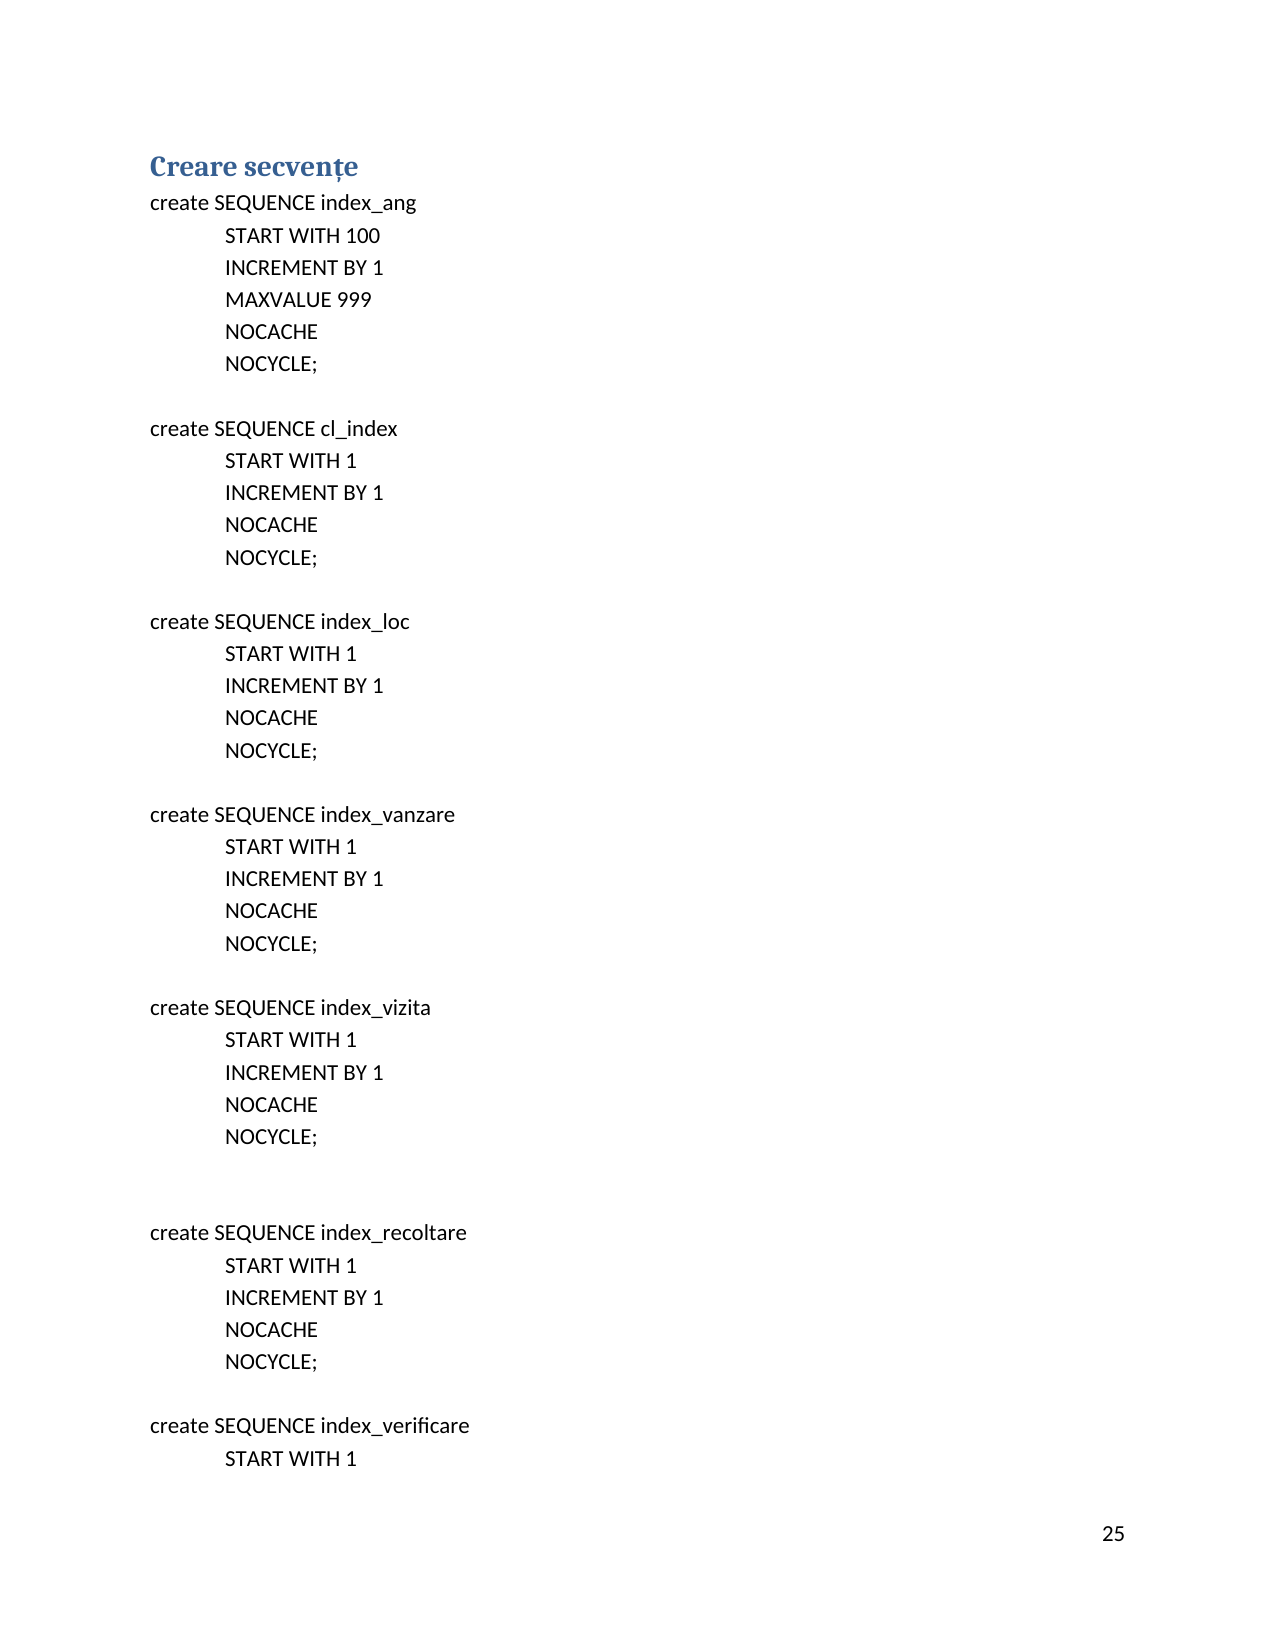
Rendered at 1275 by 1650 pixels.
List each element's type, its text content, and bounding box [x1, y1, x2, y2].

text create SEQUENCE index_ang [150, 188, 1125, 217]
text START WITH 1 [150, 832, 1125, 860]
text INCREMENT BY 1 [150, 1283, 1125, 1311]
text START WITH 1 [150, 446, 1125, 474]
text NOCYCLE; [150, 349, 1125, 377]
text NOCACHE [150, 1315, 1125, 1343]
text START WITH 1 [150, 1025, 1125, 1053]
text create SEQUENCE index_vizita [150, 993, 1125, 1021]
text NOCYCLE; [150, 1347, 1125, 1375]
text NOCYCLE; [150, 736, 1125, 764]
text NOCACHE [150, 1090, 1125, 1118]
text MAXVALUE 999 [150, 285, 1125, 313]
text INCREMENT BY 1 [150, 1058, 1125, 1086]
text NOCYCLE; [150, 543, 1125, 571]
text NOCYCLE; [150, 929, 1125, 957]
text INCREMENT BY 1 [150, 671, 1125, 699]
text NOCYCLE; [150, 1122, 1125, 1150]
text START WITH 1 [150, 639, 1125, 667]
text INCREMENT BY 1 [150, 864, 1125, 892]
text START WITH 100 [150, 221, 1125, 249]
text create SEQUENCE cl_index [150, 414, 1125, 442]
text create SEQUENCE index_loc [150, 607, 1125, 635]
text NOCACHE [150, 510, 1125, 538]
text create SEQUENCE index_verificare [150, 1412, 1125, 1440]
text NOCACHE [150, 897, 1125, 925]
text create SEQUENCE index_vanzare [150, 800, 1125, 828]
text NOCACHE [150, 317, 1125, 345]
subtitle Creare secvențe [150, 150, 1125, 183]
text INCREMENT BY 1 [150, 253, 1125, 281]
text NOCACHE [150, 703, 1125, 732]
text START WITH 1 [150, 1444, 1125, 1472]
text create SEQUENCE index_recoltare [150, 1218, 1125, 1247]
text INCREMENT BY 1 [150, 478, 1125, 506]
text START WITH 1 [150, 1251, 1125, 1279]
